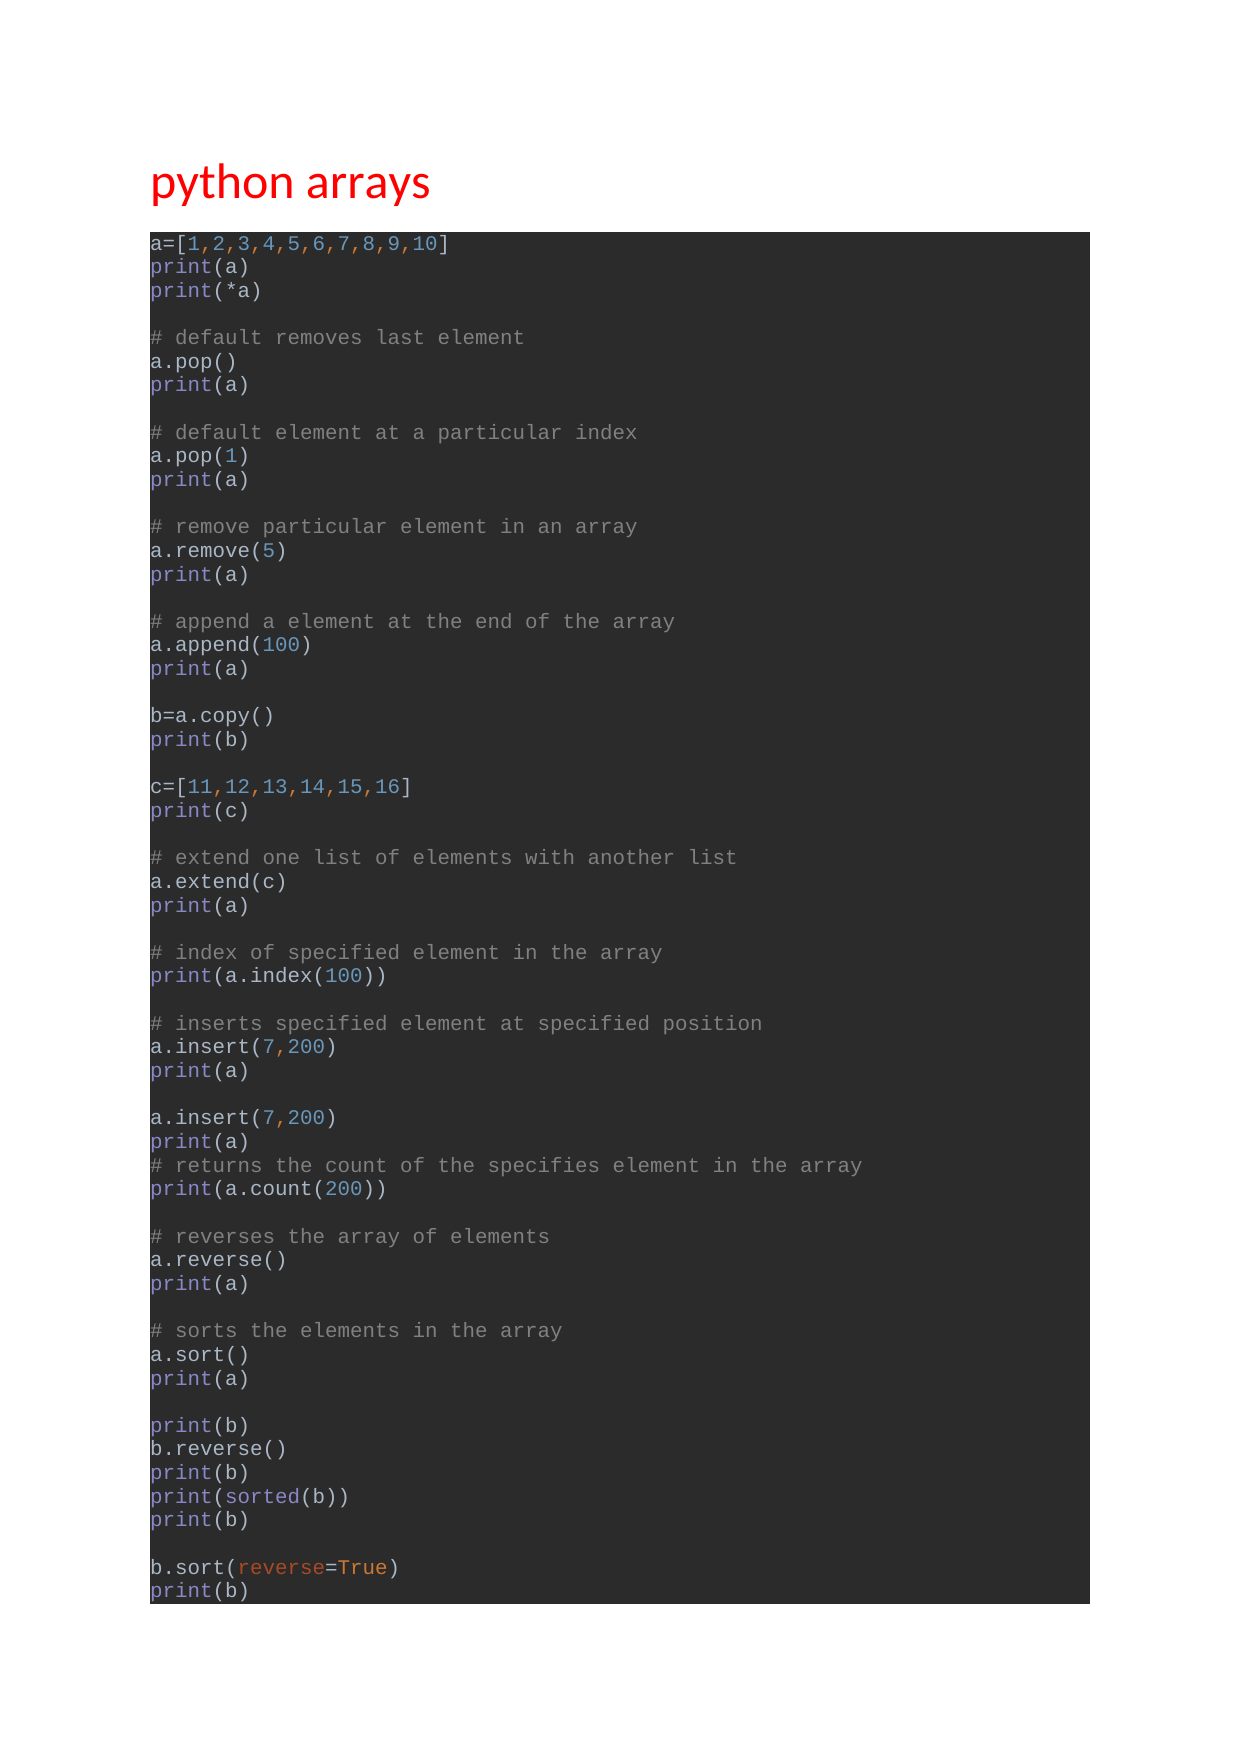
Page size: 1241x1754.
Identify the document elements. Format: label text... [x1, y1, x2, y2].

text python arrays [150, 150, 1090, 211]
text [150, 232, 1090, 1604]
